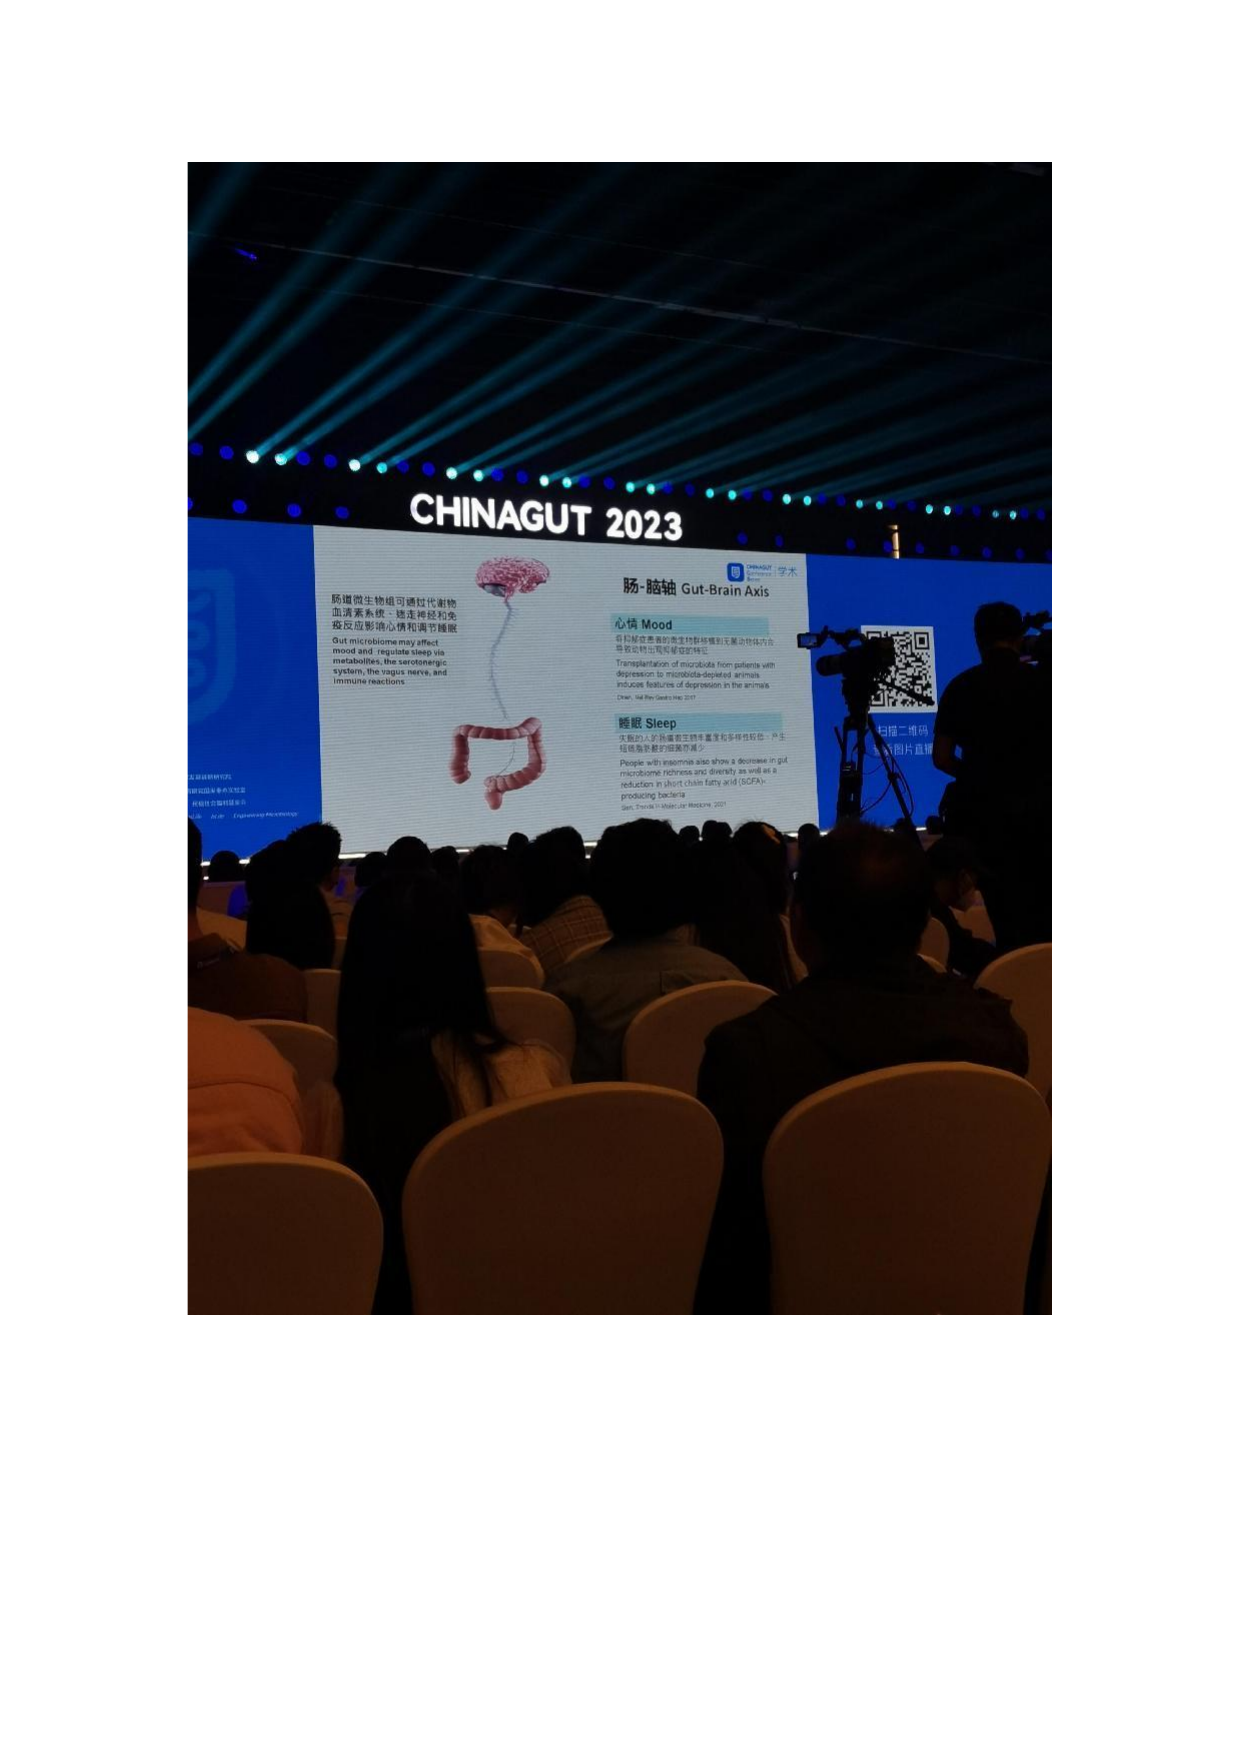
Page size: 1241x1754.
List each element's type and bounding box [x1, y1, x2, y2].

picture [187, 162, 1052, 1315]
